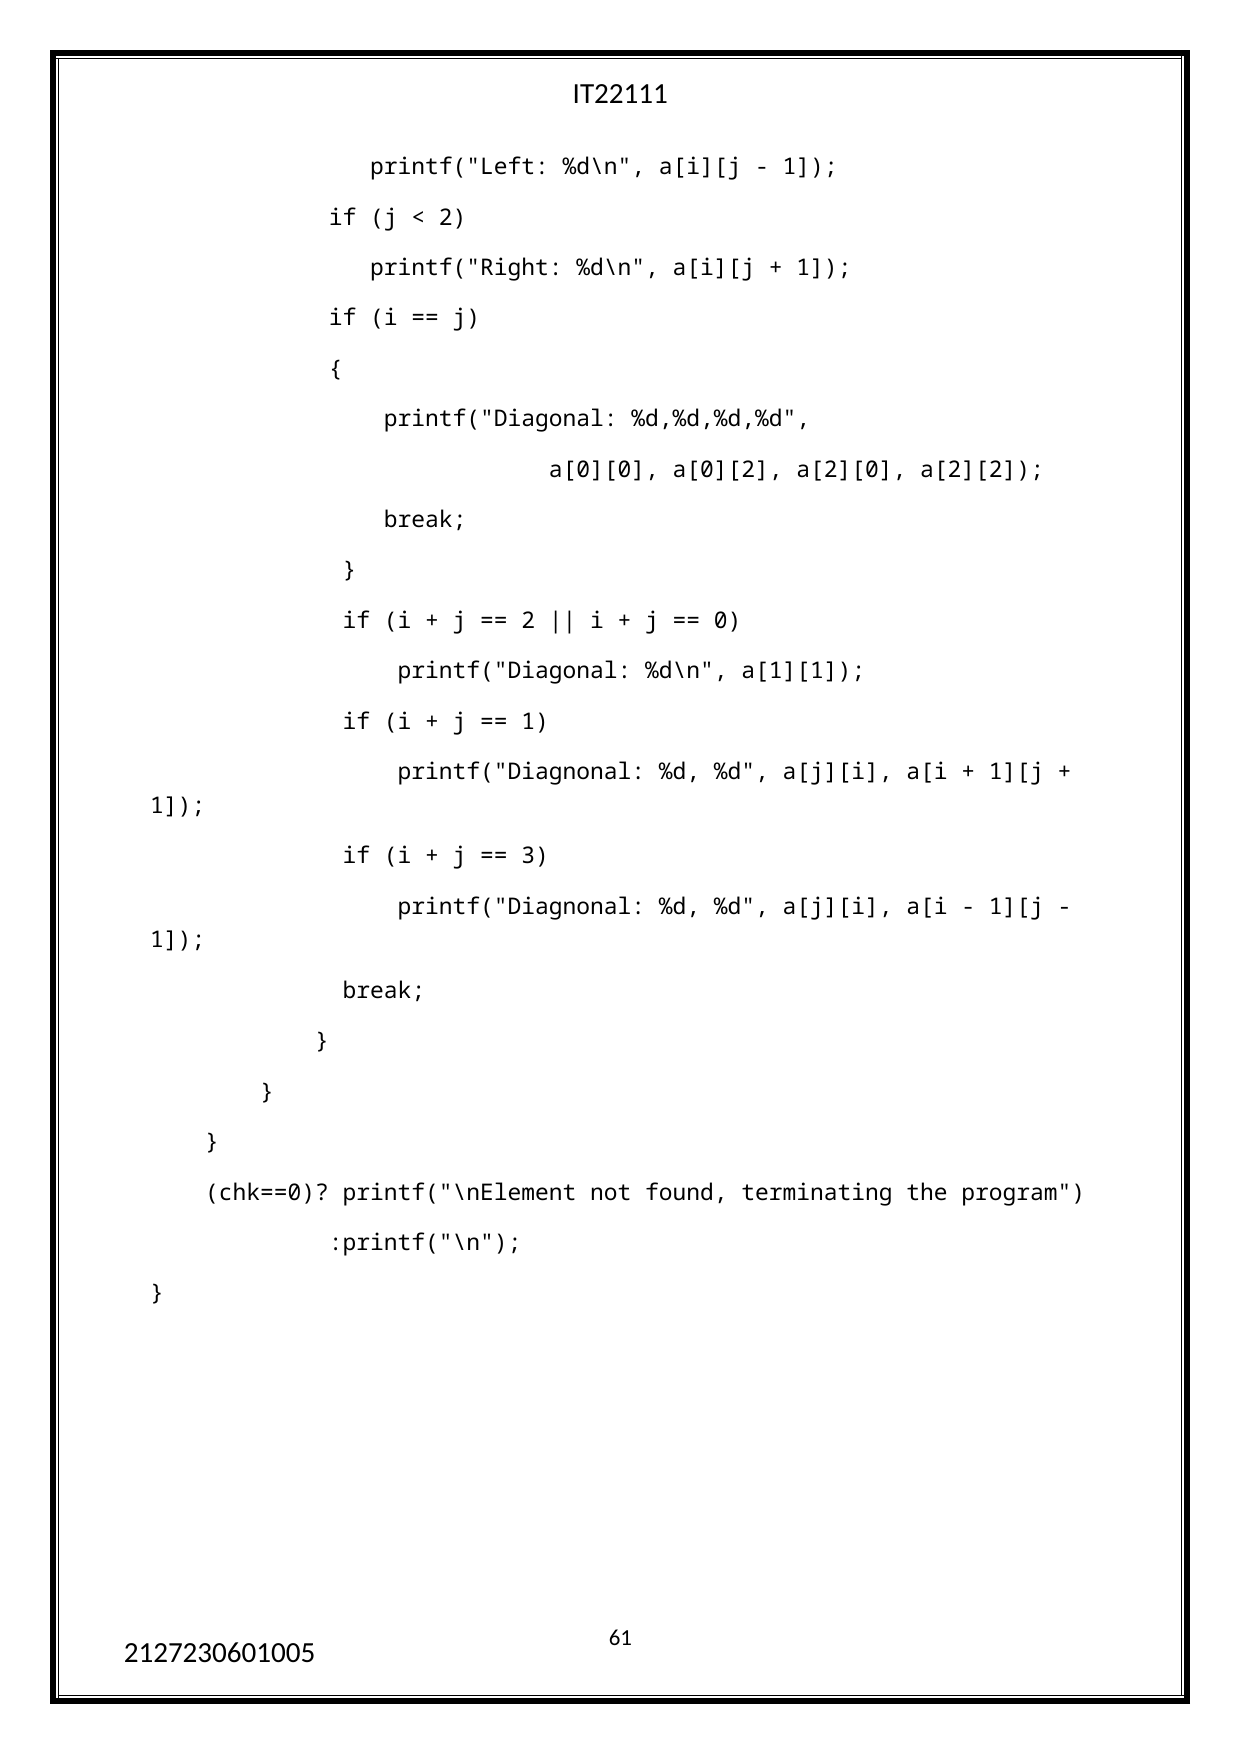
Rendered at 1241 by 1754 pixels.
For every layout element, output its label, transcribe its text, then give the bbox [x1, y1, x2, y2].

text if (i + j == 1) [150, 704, 1090, 736]
text if (j < 2) [150, 200, 1090, 232]
text } [150, 1125, 1090, 1156]
text } [150, 1024, 1090, 1055]
text break; [150, 503, 1090, 534]
text (chk==0)? printf("\nElement not found, terminating the program") [150, 1175, 1090, 1207]
text { [150, 352, 1090, 383]
text a[0][0], a[0][2], a[2][0], a[2][2]); [150, 452, 1090, 484]
text printf("Diagnonal: %d, %d", a[j][i], a[i + 1][j + 1]); [150, 755, 1090, 820]
text :printf("\n"); [150, 1226, 1090, 1257]
text printf("Right: %d\n", a[i][j + 1]); [150, 251, 1090, 282]
text if (i + j == 2 || i + j == 0) [150, 604, 1090, 635]
text printf("Diagnonal: %d, %d", a[j][i], a[i - 1][j - 1]); [150, 889, 1090, 954]
text printf("Diagonal: %d\n", a[1][1]); [150, 654, 1090, 685]
text } [150, 1276, 1090, 1307]
text if (i + j == 3) [150, 839, 1090, 870]
text printf("Left: %d\n", a[i][j - 1]); [150, 150, 1090, 181]
text printf("Diagonal: %d,%d,%d,%d", [150, 402, 1090, 433]
text break; [150, 974, 1090, 1005]
text if (i == j) [150, 301, 1090, 332]
text } [150, 553, 1090, 584]
text } [150, 1074, 1090, 1106]
